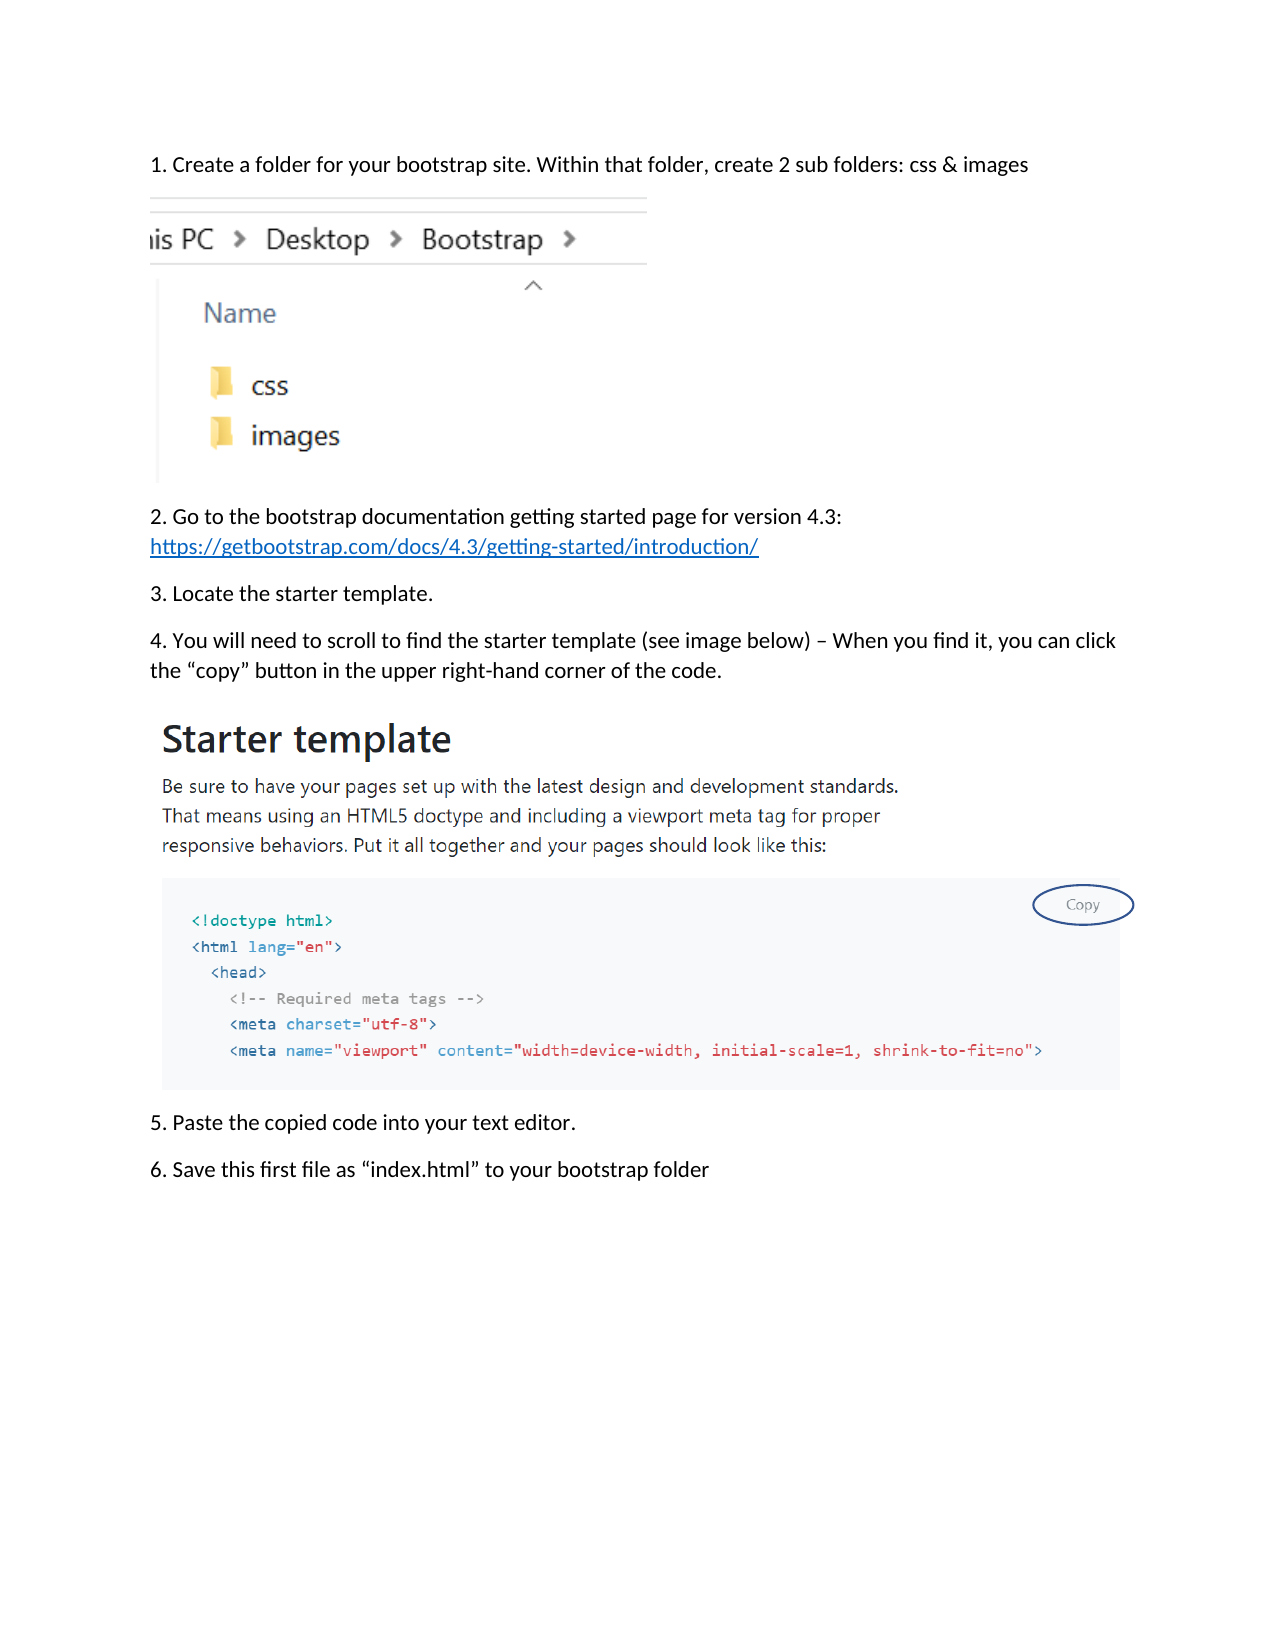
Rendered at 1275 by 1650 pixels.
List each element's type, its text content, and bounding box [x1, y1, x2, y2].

picture [150, 196, 647, 483]
picture [1035, 887, 1125, 923]
text 1. Create a folder for your bootstrap site. Within that folder, create 2 sub folders: css & images [150, 150, 1125, 178]
text 4. You will need to scroll to find the starter template (see image below) – When you find it, you can click the “copy” button in the upper right-hand corner of the code. [150, 626, 1125, 684]
text 6. Save this first file as “index.html” to your bootstrap folder [150, 1155, 1125, 1183]
text 3. Locate the starter template. [150, 579, 1125, 607]
text 5. Paste the copied code into your text editor. [150, 1108, 1125, 1136]
text 2. Go to the bootstrap documentation getting started page for version 4.3: https://getbootstrap.com/docs/4.3/getting-started/introduction/ [150, 502, 1125, 560]
picture [150, 702, 1125, 1090]
